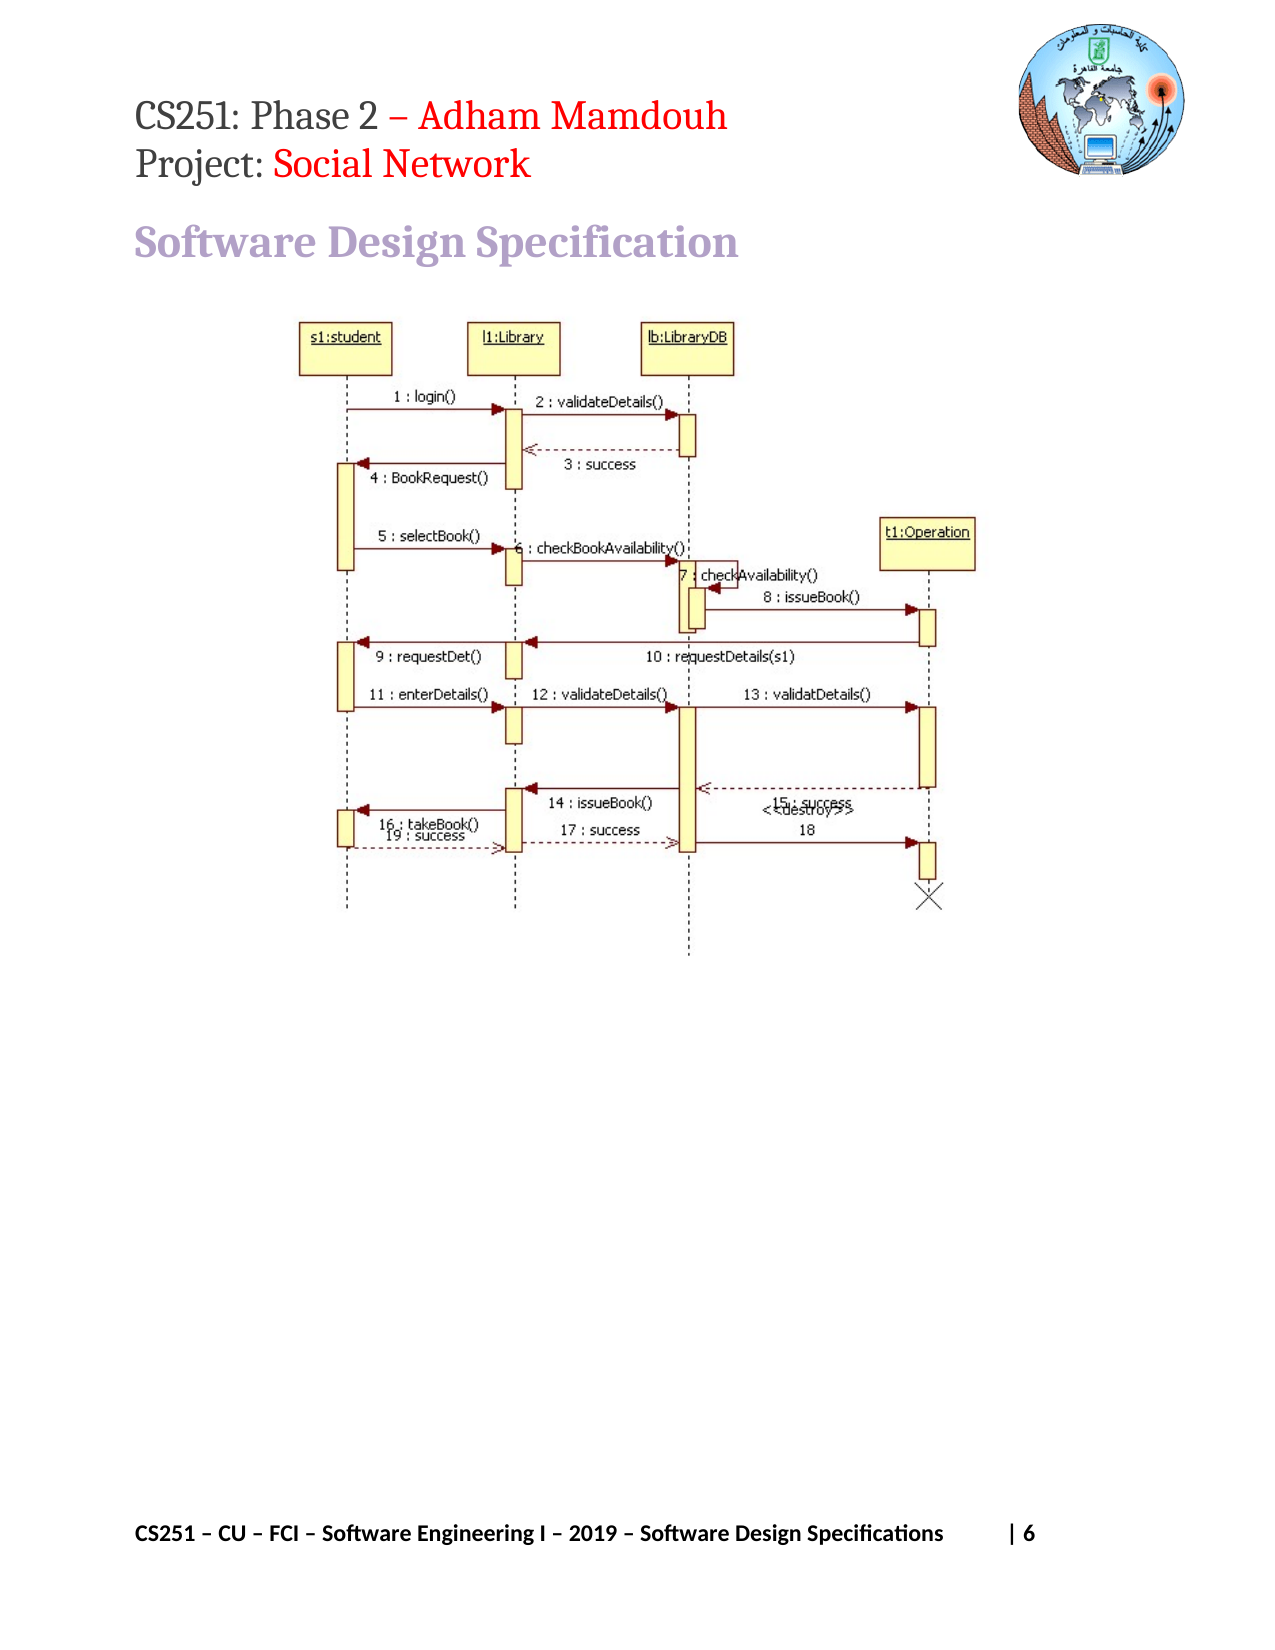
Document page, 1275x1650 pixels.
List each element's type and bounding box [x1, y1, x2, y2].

picture [1018, 24, 1186, 180]
picture [272, 295, 1003, 983]
